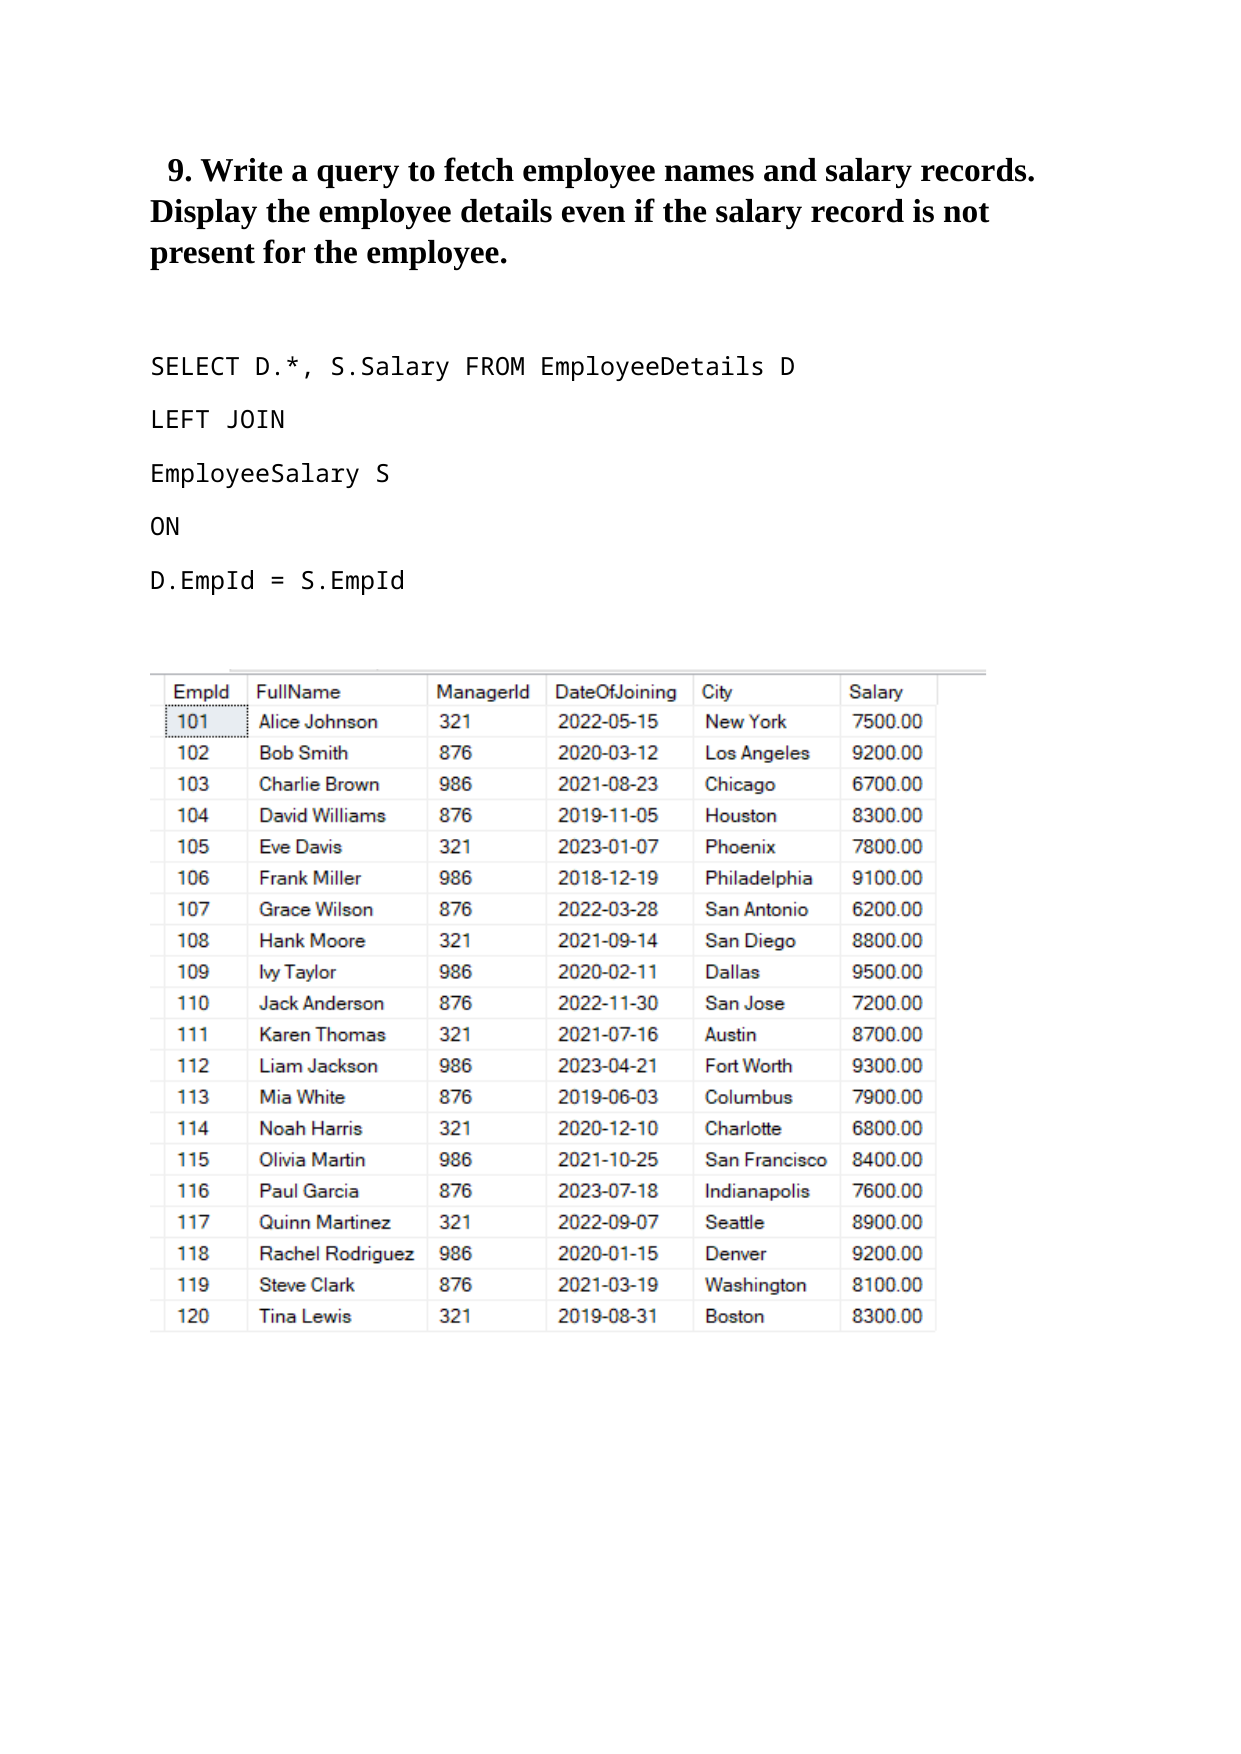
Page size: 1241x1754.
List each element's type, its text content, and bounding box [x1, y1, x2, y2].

text SELECT D.*, S.Salary FROM EmployeeDetails D [150, 349, 1090, 383]
text LEFT JOIN [150, 402, 1090, 436]
text EmployeeSalary S [150, 456, 1090, 490]
text D.EmpId = S.EmpId [150, 562, 1090, 597]
picture [150, 669, 987, 1345]
text 9. Write a query to fetch employee names and salary records. Display the employee details even if the salary record is not present for the employee. [150, 150, 1090, 271]
text ON [150, 509, 1090, 543]
